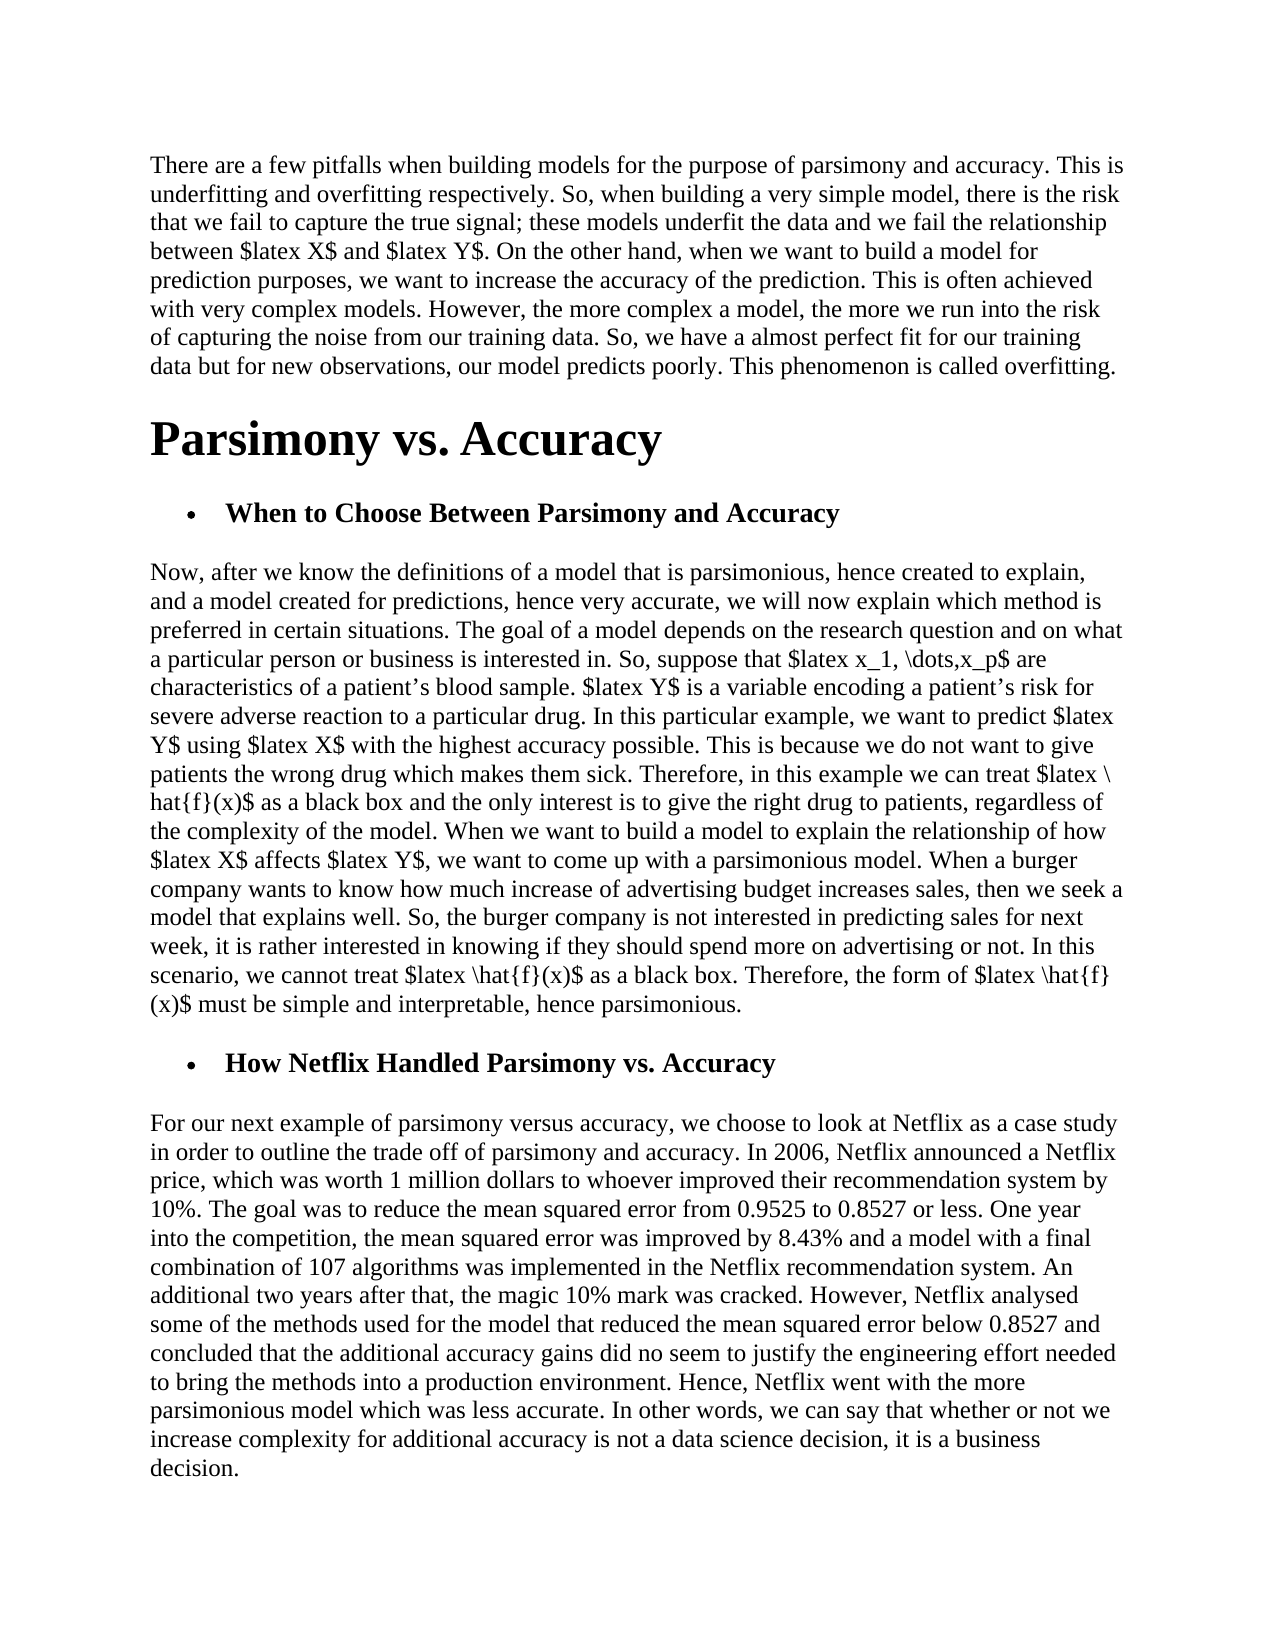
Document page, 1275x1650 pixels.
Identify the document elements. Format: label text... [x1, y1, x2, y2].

text Now, after we know the definitions of a model that is parsimonious, hence created to explain, and a model created for predictions, hence very accurate, we will now explain which method is preferred in certain situations. The goal of a model depends on the research question and on what a particular person or business is interested in. So, suppose that $latex x_1, \dots,x_p$ are characteristics of a patient’s blood sample. $latex Y$ is a variable encoding a patient’s risk for severe adverse reaction to a particular drug. In this particular example, we want to predict $latex Y$ using $latex X$ with the highest accuracy possible. This is because we do not want to give patients the wrong drug which makes them sick. Therefore, in this example we can treat $latex \hat{f}(x)$ as a black box and the only interest is to give the right drug to patients, regardless of the complexity of the model. When we want to build a model to explain the relationship of how $latex X$ affects $latex Y$, we want to come up with a parsimonious model. When a burger company wants to know how much increase of advertising budget increases sales, then we seek a model that explains well. So, the burger company is not interested in predicting sales for next week, it is rather interested in knowing if they should spend more on advertising or not. In this scenario, we cannot treat $latex \hat{f}(x)$ as a black box. Therefore, the form of $latex \hat{f}(x)$ must be simple and interpretable, hence parsimonious. [150, 557, 1125, 1017]
text There are a few pitfalls when building models for the purpose of parsimony and accuracy. This is underfitting and overfitting respectively. So, when building a very simple model, there is the risk that we fail to capture the true signal; these models underfit the data and we fail the relationship between $latex X$ and $latex Y$. On the other hand, when we want to build a model for prediction purposes, we want to increase the accuracy of the prediction. This is often achieved with very complex models. However, the more complex a model, the more we run into the risk of capturing the noise from our training data. So, we have a almost perfect fit for our training data but for new observations, our model predicts poorly. This phenomenon is called overfitting. [150, 150, 1125, 380]
list When to Choose Between Parsimony and Accuracy [187, 496, 1125, 528]
text For our next example of parsimony versus accuracy, we choose to look at Netflix as a case study in order to outline the trade off of parsimony and accuracy. In 2006, Netflix announced a Netflix price, which was worth 1 million dollars to whoever improved their recommendation system by 10%. The goal was to reduce the mean squared error from 0.9525 to 0.8527 or less. One year into the competition, the mean squared error was improved by 8.43% and a model with a final combination of 107 algorithms was implemented in the Netflix recommendation system. An additional two years after that, the magic 10% mark was cracked. However, Netflix analysed some of the methods used for the model that reduced the mean squared error below 0.8527 and concluded that the additional accuracy gains did no seem to justify the engineering effort needed to bring the methods into a production environment. Hence, Netflix went with the more parsimonious model which was less accurate. In other words, we can say that whether or not we increase complexity for additional accuracy is not a data science decision, it is a business decision. [150, 1108, 1125, 1482]
text Parsimony vs. Accuracy [150, 409, 1125, 467]
list How Netflix Handled Parsimony vs. Accuracy [187, 1047, 1125, 1079]
